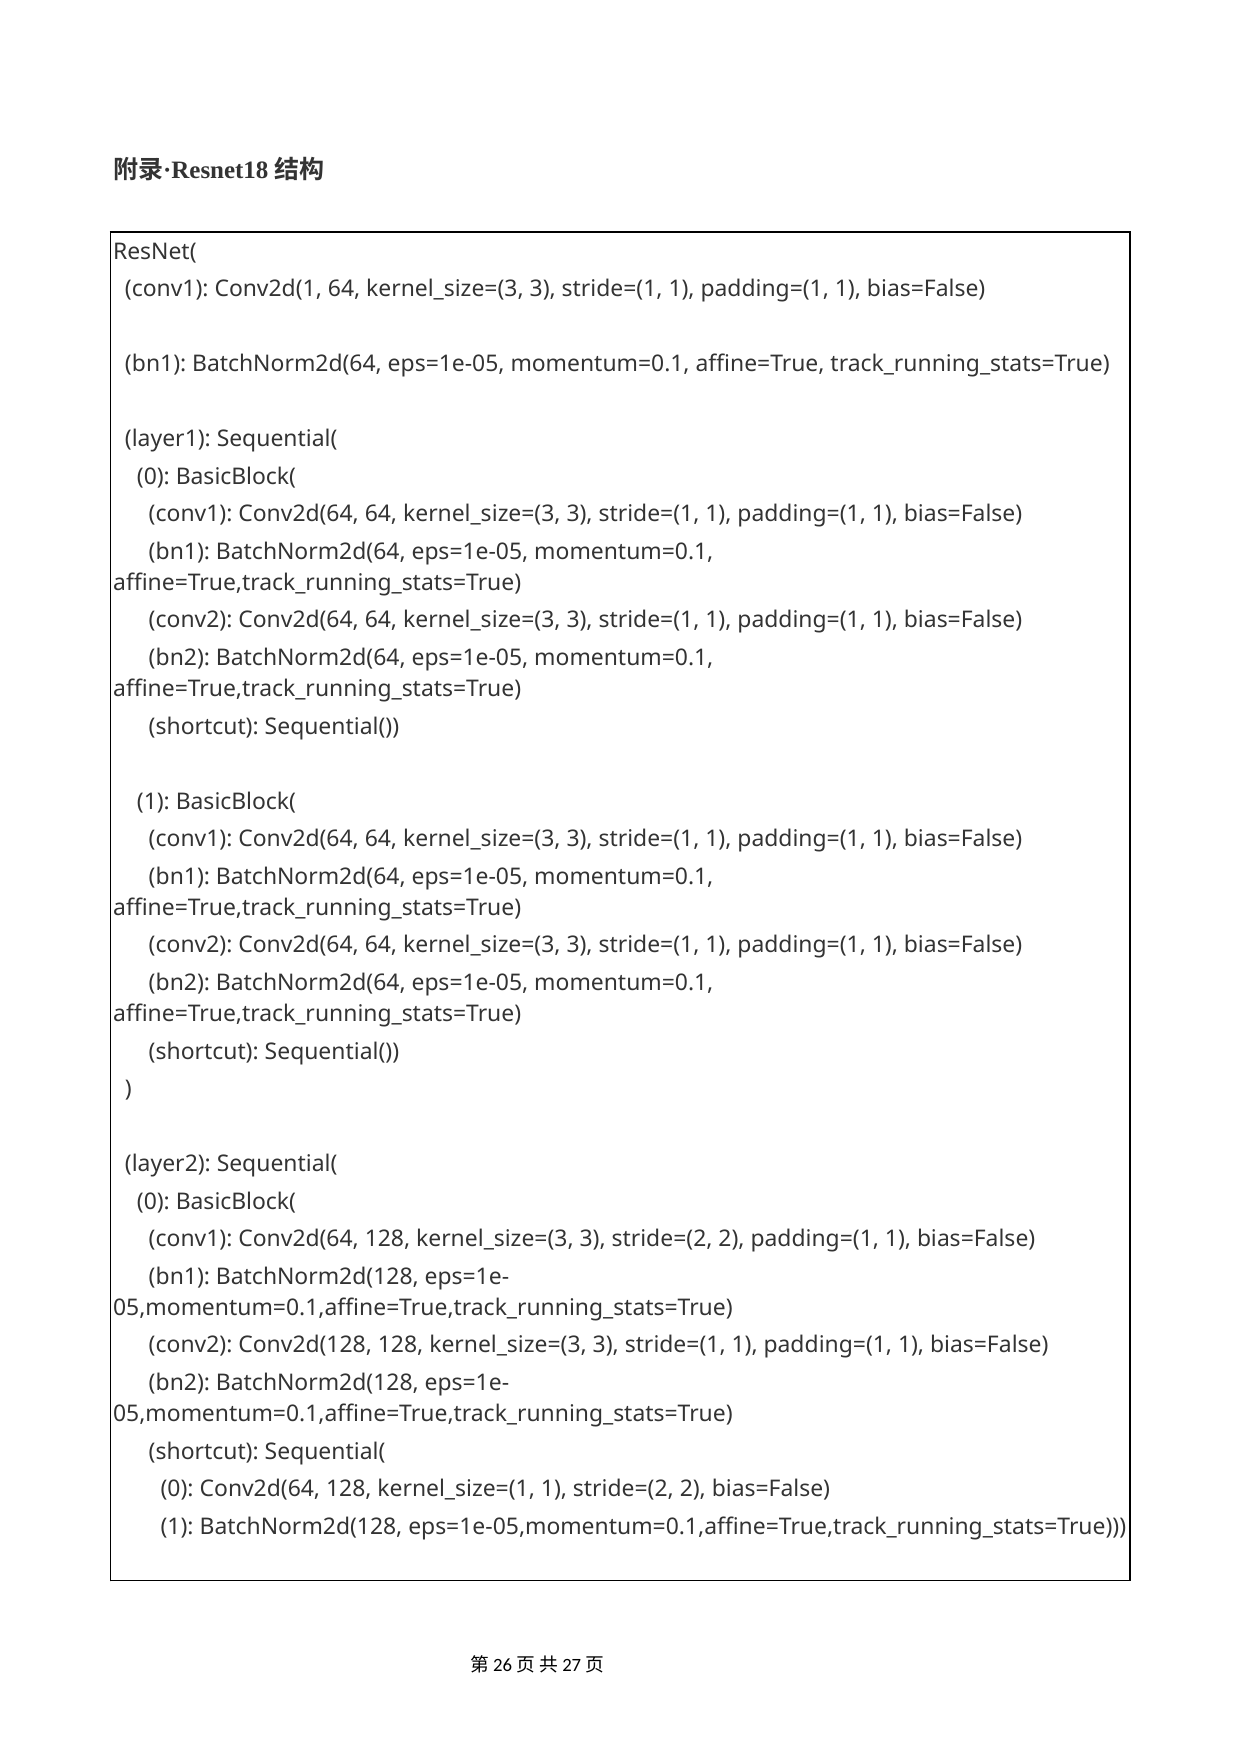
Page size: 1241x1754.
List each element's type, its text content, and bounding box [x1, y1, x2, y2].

text (conv1): Conv2d(1, 64, kernel_size=(3, 3), stride=(1, 1), padding=(1, 1), bias=False) [111, 269, 1129, 303]
text (layer2): Sequential( [111, 1144, 1129, 1178]
text (shortcut): Sequential()) [111, 1031, 1129, 1066]
text (shortcut): Sequential()) [111, 706, 1129, 741]
text (layer1): Sequential( [111, 419, 1129, 453]
text (conv1): Conv2d(64, 64, kernel_size=(3, 3), stride=(1, 1), padding=(1, 1), bias=False) [111, 819, 1129, 853]
text (conv1): Conv2d(64, 64, kernel_size=(3, 3), stride=(1, 1), padding=(1, 1), bias=False) [111, 494, 1129, 528]
text (bn1): BatchNorm2d(64, eps=1e-05, momentum=0.1, affine=True,track_running_stats=True) [111, 531, 1129, 597]
text (1): BatchNorm2d(128, eps=1e-05,momentum=0.1,affine=True,track_running_stats=True))) [111, 1506, 1129, 1541]
text (bn1): BatchNorm2d(64, eps=1e-05, momentum=0.1, affine=True, track_running_stats=True) [111, 344, 1129, 378]
text (shortcut): Sequential( [111, 1431, 1129, 1466]
text (conv1): Conv2d(64, 128, kernel_size=(3, 3), stride=(2, 2), padding=(1, 1), bias=False) [111, 1219, 1129, 1253]
text (conv2): Conv2d(128, 128, kernel_size=(3, 3), stride=(1, 1), padding=(1, 1), bias=False) [111, 1325, 1129, 1359]
text (bn1): BatchNorm2d(128, eps=1e-05,momentum=0.1,affine=True,track_running_stats=True) [111, 1256, 1129, 1322]
text (conv2): Conv2d(64, 64, kernel_size=(3, 3), stride=(1, 1), padding=(1, 1), bias=False) [111, 600, 1129, 634]
text (1): BasicBlock( [111, 781, 1129, 816]
text (0): Conv2d(64, 128, kernel_size=(1, 1), stride=(2, 2), bias=False) [111, 1469, 1129, 1503]
text (conv2): Conv2d(64, 64, kernel_size=(3, 3), stride=(1, 1), padding=(1, 1), bias=False) [111, 925, 1129, 959]
subtitle 附录·Resnet18 结构 [113, 150, 1127, 186]
text (bn2): BatchNorm2d(64, eps=1e-05, momentum=0.1, affine=True,track_running_stats=True) [111, 963, 1129, 1028]
text (bn1): BatchNorm2d(64, eps=1e-05, momentum=0.1, affine=True,track_running_stats=True) [111, 856, 1129, 922]
text ResNet( [111, 233, 1129, 266]
text (bn2): BatchNorm2d(128, eps=1e-05,momentum=0.1,affine=True,track_running_stats=True) [111, 1363, 1129, 1428]
text (0): BasicBlock( [111, 456, 1129, 491]
text ) [111, 1069, 1129, 1103]
text (0): BasicBlock( [111, 1181, 1129, 1216]
text (bn2): BatchNorm2d(64, eps=1e-05, momentum=0.1, affine=True,track_running_stats=True) [111, 638, 1129, 703]
